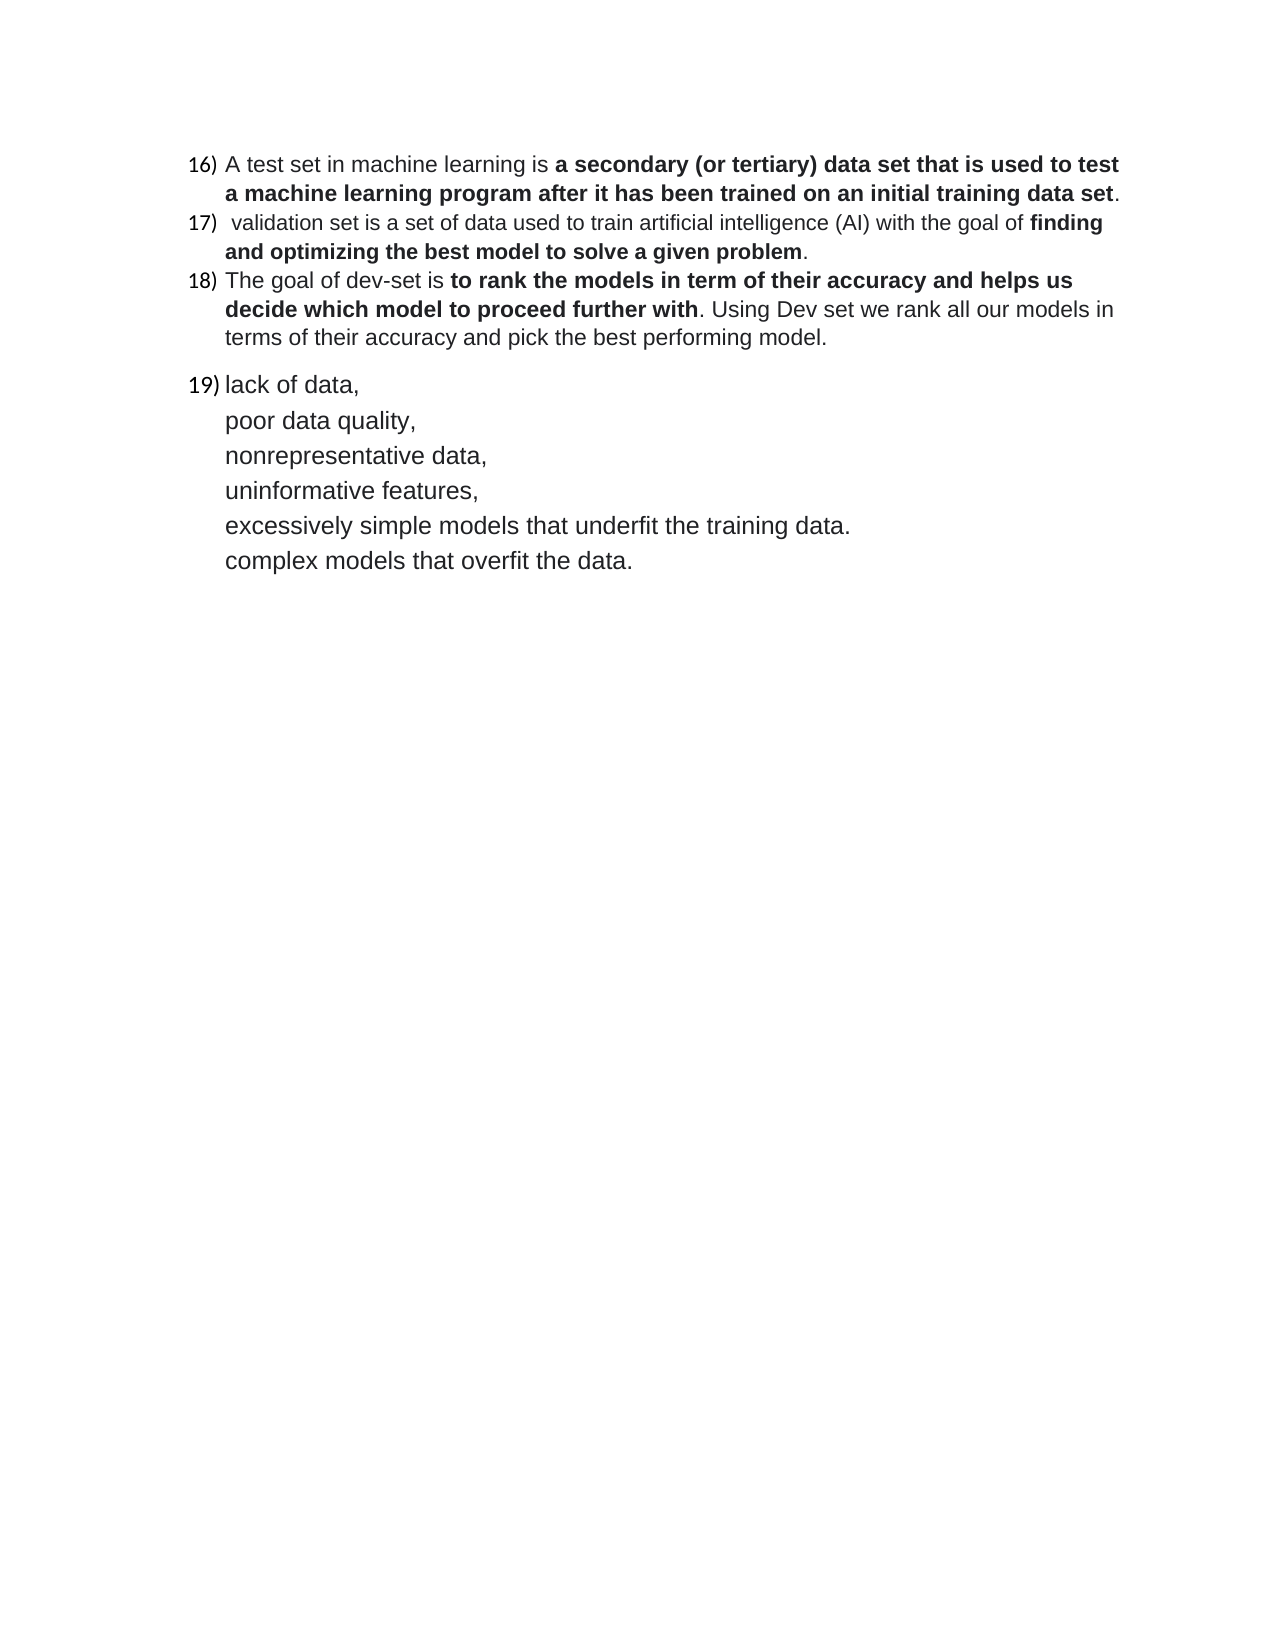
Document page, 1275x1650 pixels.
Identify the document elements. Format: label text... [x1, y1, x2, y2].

text poor data quality, [225, 406, 1125, 435]
text excessively simple models that underfit the training data. [225, 511, 1125, 540]
text nonrepresentative data, [225, 441, 1125, 470]
list validation set is a set of data used to train artificial intelligence (AI) with the goal of finding and optimizing the best model to solve a given problem. [187, 208, 1125, 264]
text uninformative features, [225, 476, 1125, 505]
list A test set in machine learning is a secondary (or tertiary) data set that is used to test a machine learning program after it has been trained on an initial training data set. [187, 150, 1125, 206]
list The goal of dev-set is to rank the models in term of their accuracy and helps us decide which model to proceed further with. Using Dev set we rank all our models in terms of their accuracy and pick the best performing model. [187, 266, 1125, 351]
text complex models that overfit the data. [225, 546, 1125, 575]
list lack of data, [187, 369, 1125, 400]
